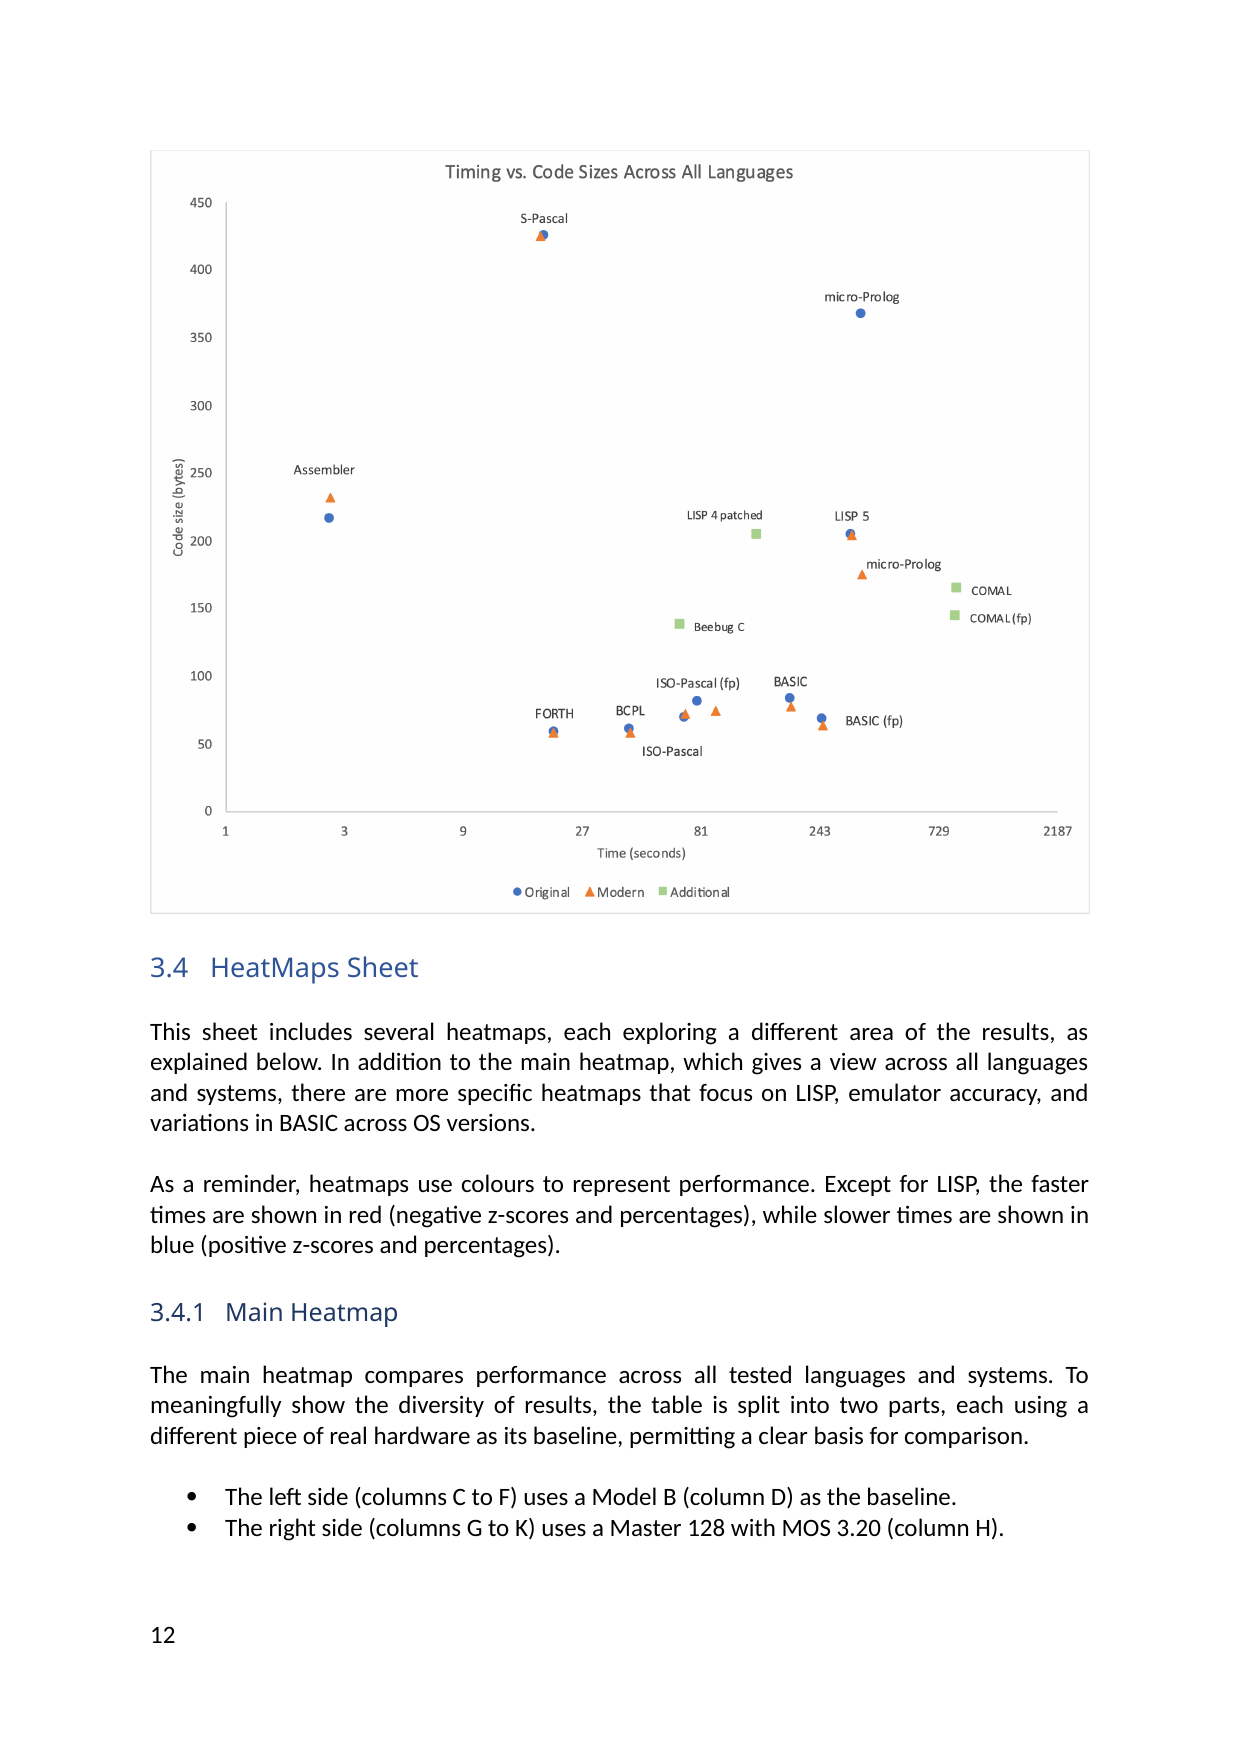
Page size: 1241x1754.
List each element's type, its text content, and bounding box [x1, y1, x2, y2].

subtitle Main Heatmap [150, 1294, 1090, 1329]
text The main heatmap compares performance across all tested languages and systems. To meaningfully show the diversity of results, the table is split into two parts, each using a different piece of real hardware as its baseline, permitting a clear basis for comparison. [150, 1359, 1090, 1451]
subtitle HeatMaps Sheet [150, 948, 1090, 985]
list The left side (columns C to F) uses a Model B (column D) as the baseline. [187, 1481, 1090, 1512]
picture [150, 150, 1090, 914]
list The right side (columns G to K) uses a Master 128 with MOS 3.20 (column H). [187, 1512, 1090, 1542]
text This sheet includes several heatmaps, each exploring a different area of the results, as explained below. In addition to the main heatmap, which gives a view across all languages and systems, there are more specific heatmaps that focus on LISP, emulator accuracy, and variations in BASIC across OS versions. [150, 1016, 1090, 1138]
text As a reminder, heatmaps use colours to represent performance. Except for LISP, the faster times are shown in red (negative z-scores and percentages), while slower times are shown in blue (positive z-scores and percentages). [150, 1168, 1090, 1260]
